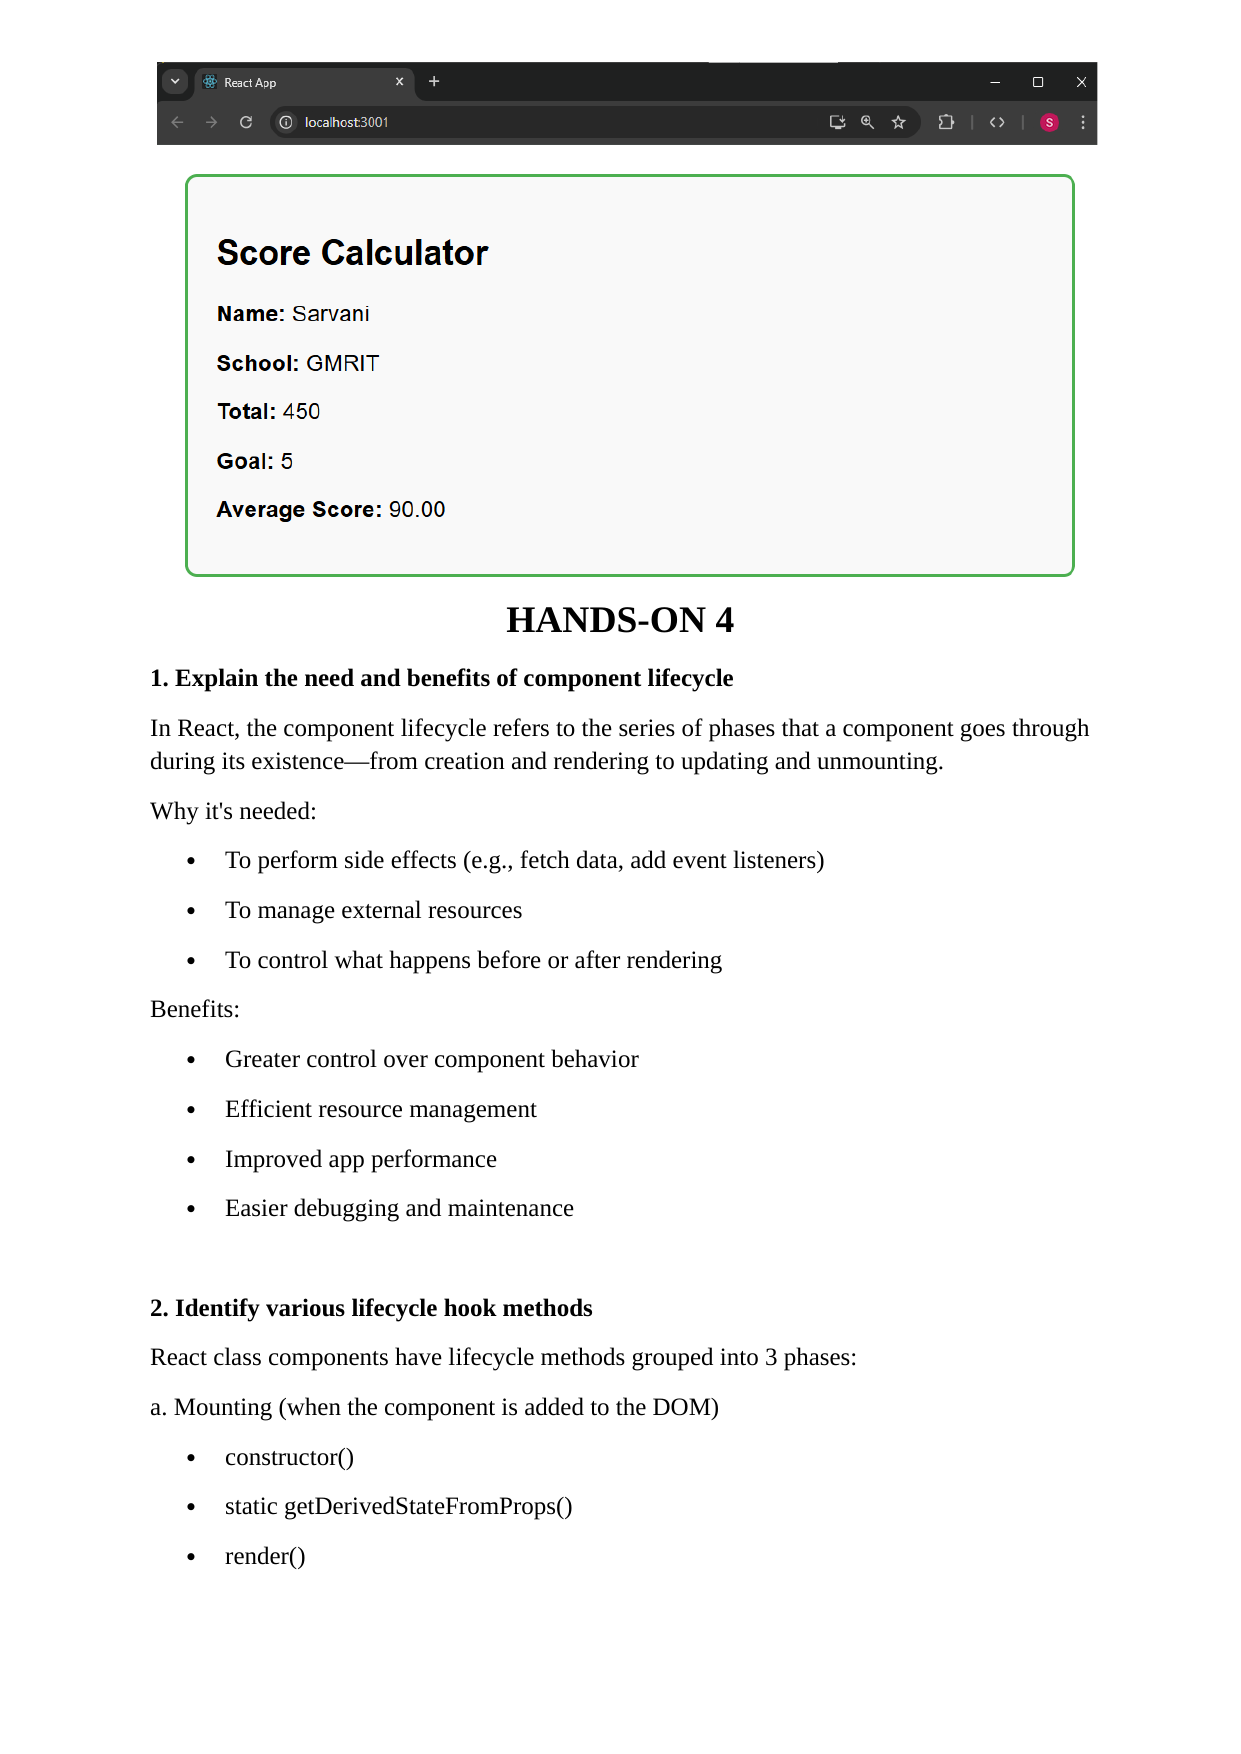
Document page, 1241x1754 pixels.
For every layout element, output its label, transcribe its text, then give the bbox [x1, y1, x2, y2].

list Easier debugging and maintenance [187, 1193, 1090, 1222]
text React class components have lifecycle methods grouped into 3 phases: [150, 1342, 1090, 1371]
text a. Mounting (when the component is added to the DOM) [150, 1392, 1090, 1421]
text Benefits: [150, 994, 1090, 1023]
list Improved app performance [187, 1144, 1090, 1172]
list constructor() [187, 1442, 1090, 1471]
text Why it's needed: [150, 796, 1090, 824]
list To perform side effects (e.g., fetch data, add event listeners) [187, 846, 1090, 874]
text In React, the component lifecycle refers to the series of phases that a component goes through during its existence—from creation and rendering to updating and unmounting. [150, 713, 1090, 775]
list To control what happens before or after rendering [187, 945, 1090, 974]
list To manage external resources [187, 895, 1090, 924]
picture [157, 62, 1098, 648]
list static getDerivedStateFromProps() [187, 1491, 1090, 1520]
text HANDS-ON 4 [150, 597, 1090, 640]
text 2. Identify various lifecycle hook methods [150, 1293, 1090, 1321]
text 1. Explain the need and benefits of component lifecycle [150, 663, 1090, 692]
list Efficient resource management [187, 1094, 1090, 1123]
list Greater control over component behavior [187, 1044, 1090, 1073]
list render() [187, 1541, 1090, 1570]
